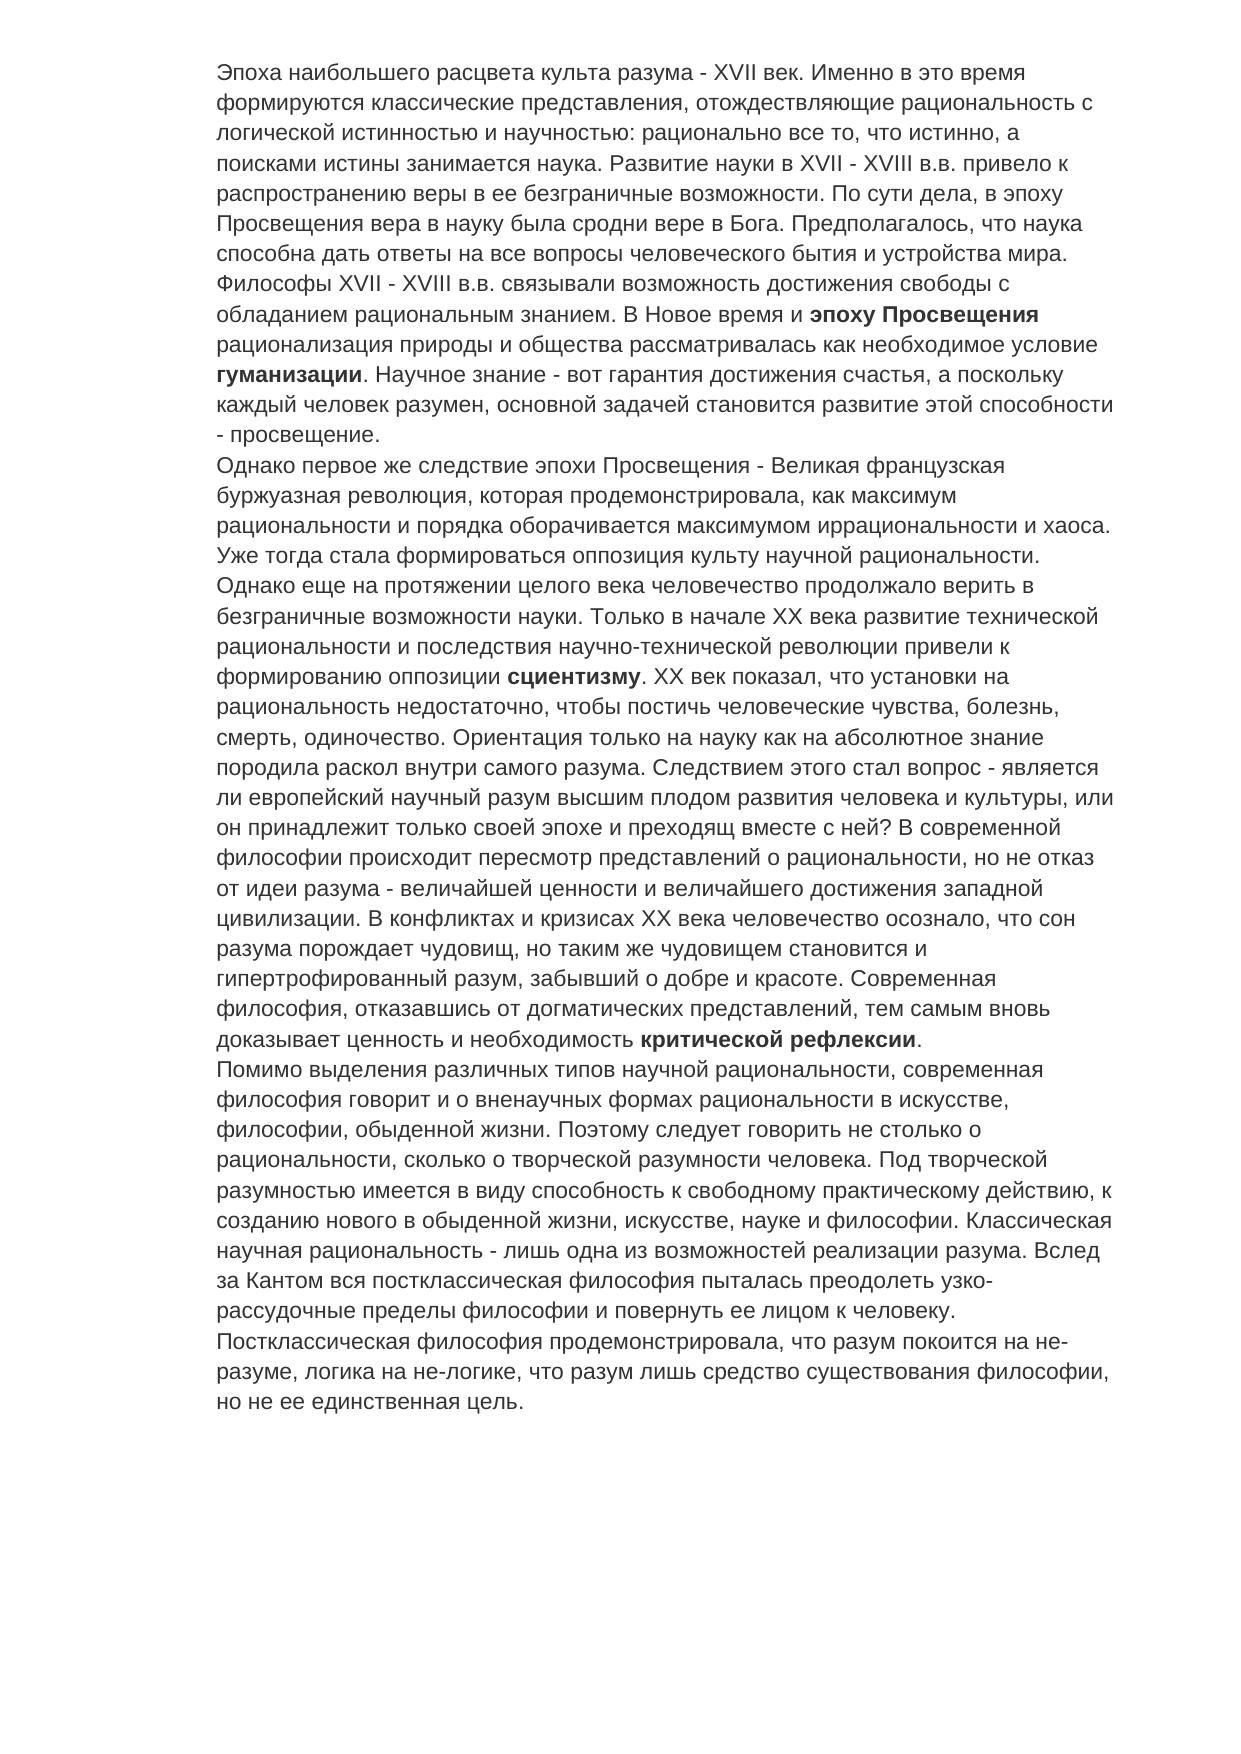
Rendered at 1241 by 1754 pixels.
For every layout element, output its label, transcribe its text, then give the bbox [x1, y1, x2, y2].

text Эпоха наибольшего расцвета культа разума - XVII век. Именно в это время формируются классические представления, отождествляющие рациональность с логической истинностью и научностью: рационально все то, что истинно, а поисками истины занимается наука. Развитие науки в XVII - XVIII в.в. привело к распространению веры в ее безграничные возможности. По сути дела, в эпоху Просвещения вера в науку была сродни вере в Бога. Предполагалось, что наука способна дать ответы на все вопросы человеческого бытия и устройства мира. Философы XVII - XVIII в.в. связывали возможность достижения свободы с обладанием рациональным знанием. В Новое время и эпоху Просвещения рационализация природы и общества рассматривалась как необходимое условие гуманизации. Научное знание - вот гарантия достижения счастья, а поскольку каждый человек разумен, основной задачей становится развитие этой способности - просвещение. [216, 59, 1122, 448]
text Помимо выделения различных типов научной рациональности, современная философия говорит и о вненаучных формах рациональности в искусстве, философии, обыденной жизни. Поэтому следует говорить не столько о рациональности, сколько о творческой разумности человека. Под творческой разумностью имеется в виду способность к свободному практическому действию, к созданию нового в обыденной жизни, искусстве, науке и философии. Классическая научная рациональность - лишь одна из возможностей реализации разума. Вслед за Кантом вся постклассическая философия пыталась преодолеть узко-рассудочные пределы философии и повернуть ее лицом к человеку. Постклассическая философия продемонстрировала, что разум покоится на не-разуме, логика на не-логике, что разум лишь средство существования философии, но не ее единственная цель. [216, 1056, 1122, 1414]
text Однако первое же следствие эпохи Просвещения - Великая французская буржуазная революция, которая продемонстрировала, как максимум рациональности и порядка оборачивается максимумом иррациональности и хаоса. Уже тогда стала формироваться оппозиция культу научной рациональности. Однако еще на протяжении целого века человечество продолжало верить в безграничные возможности науки. Только в начале XX века развитие технической рациональности и последствия научно-технической революции привели к формированию оппозиции сциентизму. XX век показал, что установки на рациональность недостаточно, чтобы постичь человеческие чувства, болезнь, смерть, одиночество. Ориентация только на науку как на абсолютное знание породила раскол внутри самого разума. Следствием этого стал вопрос - является ли европейский научный разум высшим плодом развития человека и культуры, или он принадлежит только своей эпохе и преходящ вместе с ней? В современной философии происходит пересмотр представлений о рациональности, но не отказ от идеи разума - величайшей ценности и величайшего достижения западной цивилизации. В конфликтах и кризисах XX века человечество осознало, что сон разума порождает чудовищ, но таким же чудовищем становится и гипертрофированный разум, забывший о добре и красоте. Современная философия, отказавшись от догматических представлений, тем самым вновь доказывает ценность и необходимость критической рефлексии. [216, 452, 1122, 1052]
